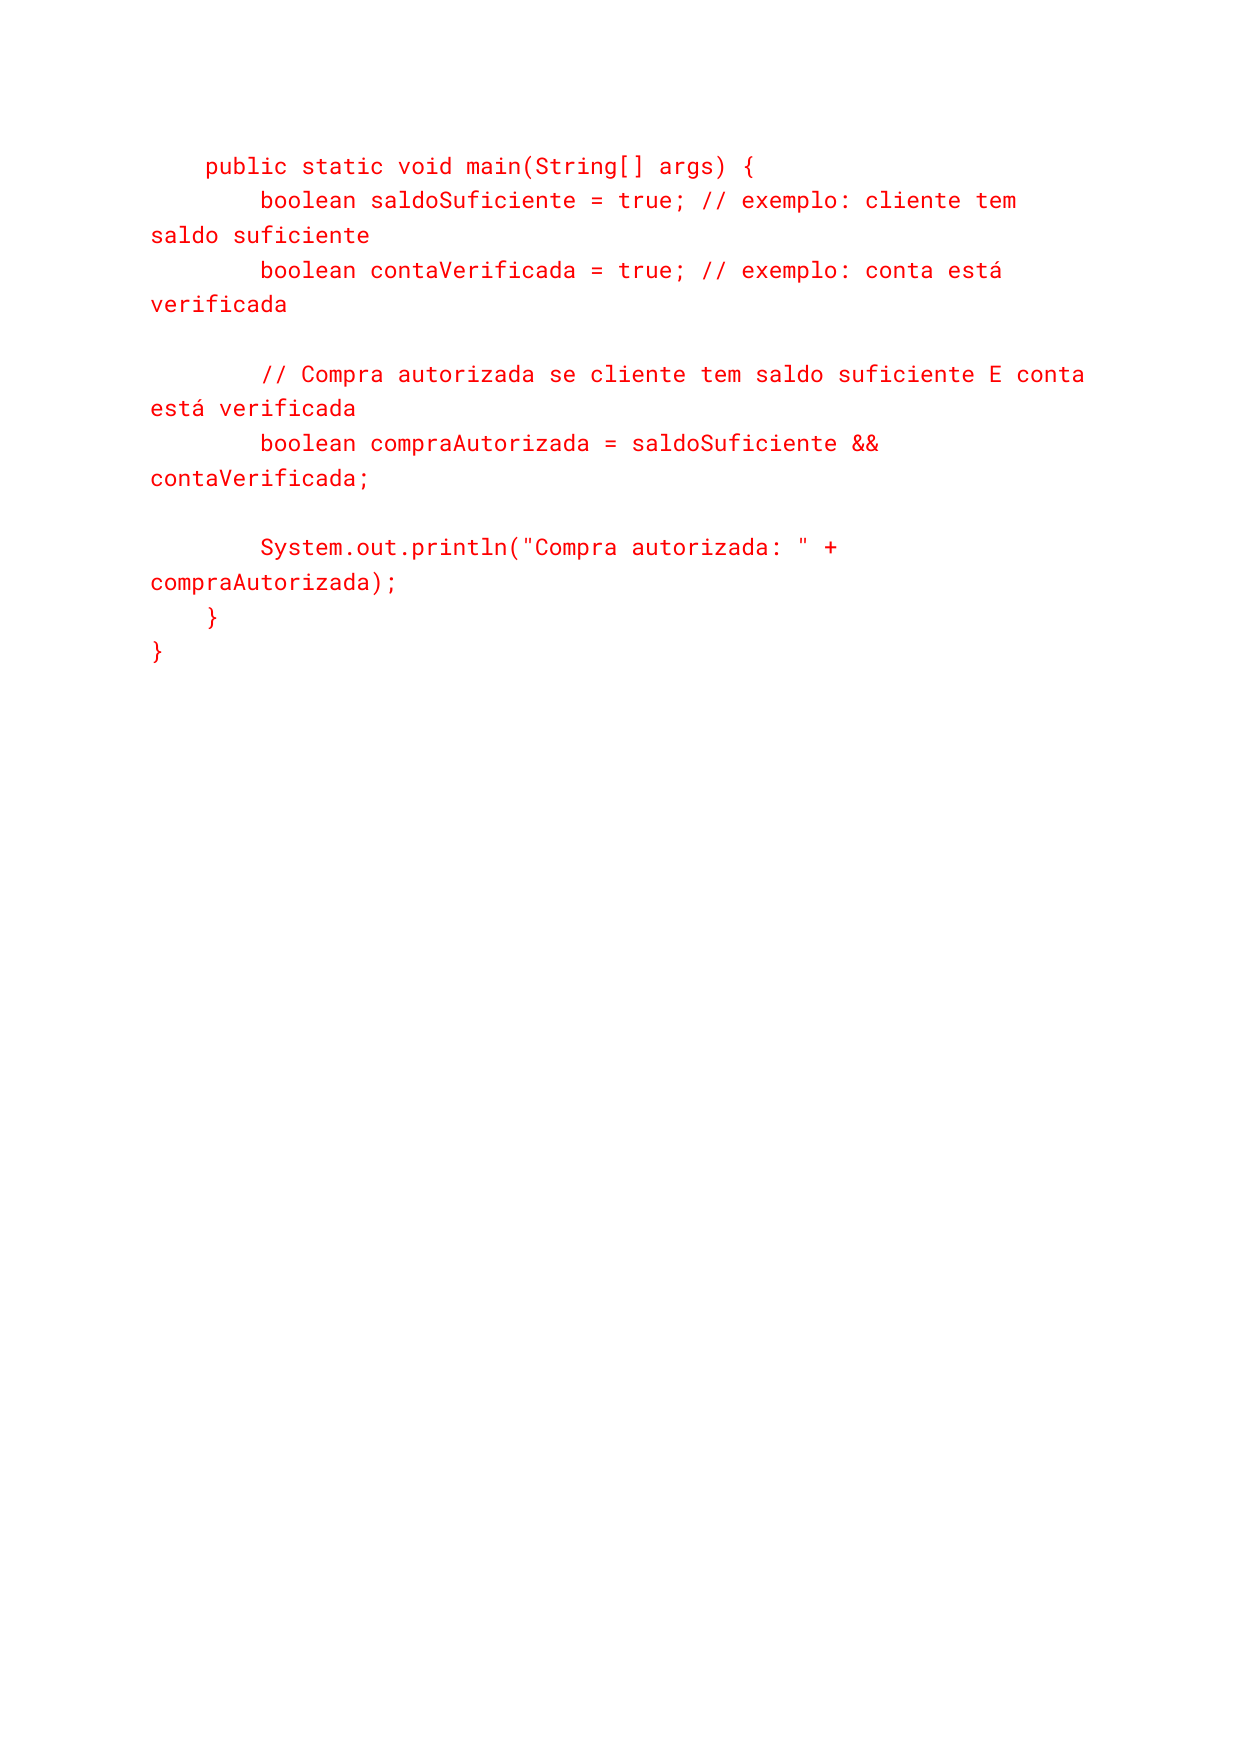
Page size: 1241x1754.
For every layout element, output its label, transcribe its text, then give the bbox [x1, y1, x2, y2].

text System.out.println("Compra autorizada: " + compraAutorizada); [150, 532, 1090, 596]
text boolean compraAutorizada = saldoSuficiente && contaVerificada; [150, 427, 1090, 492]
text // Compra autorizada se cliente tem saldo suficiente E conta está verificada [150, 358, 1090, 423]
text } [150, 636, 1090, 666]
text boolean contaVerificada = true; // exemplo: conta está verificada [150, 254, 1090, 319]
text public static void main(String[] args) { [150, 150, 1090, 180]
text boolean saldoSuficiente = true; // exemplo: cliente tem saldo suficiente [150, 185, 1090, 249]
text } [150, 601, 1090, 631]
